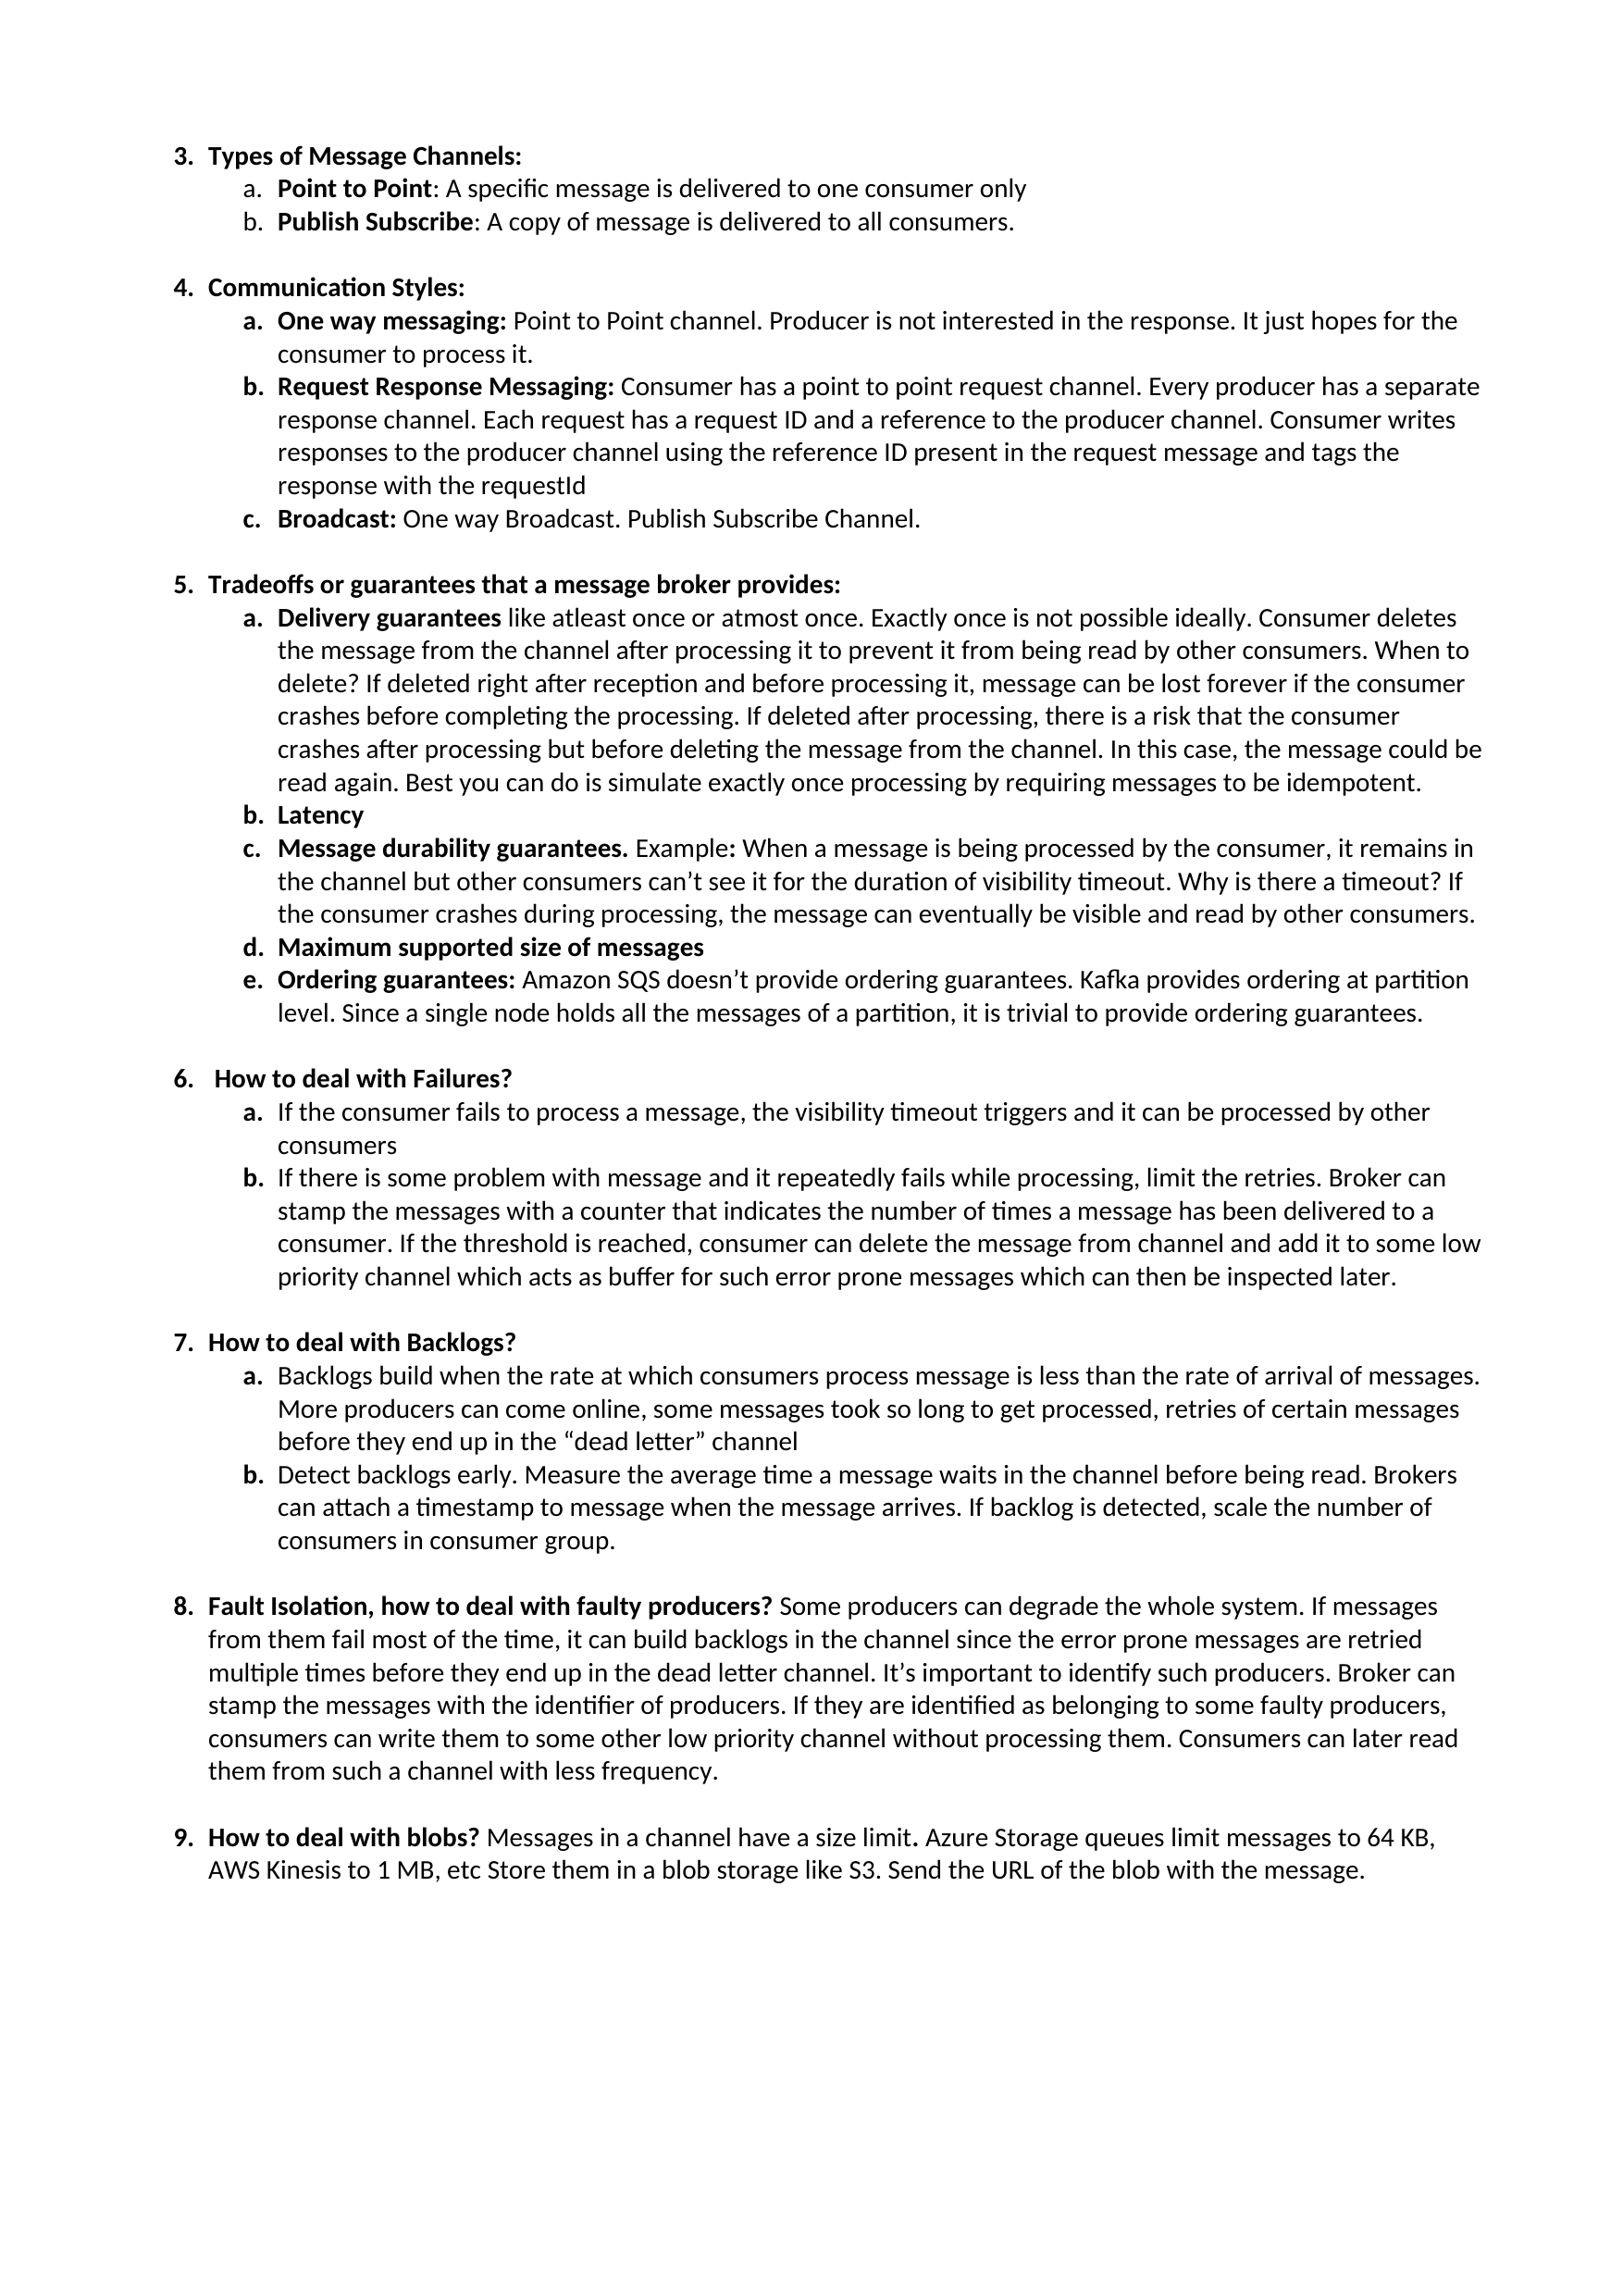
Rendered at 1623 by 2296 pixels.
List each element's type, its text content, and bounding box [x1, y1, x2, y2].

list How to deal with Backlogs? [173, 1325, 1484, 1359]
list Fault Isolation, how to deal with faulty producers? Some producers can degrade the whole system. If messages from them fail most of the time, it can build backlogs in the channel since the error prone messages are retried multiple times before they end up in the dead letter channel. It’s important to identify such producers. Broker can stamp the messages with the identifier of producers. If they are identified as belonging to some faulty producers, consumers can write them to some other low priority channel without processing them. Consumers can later read them from such a channel with less frequency. [173, 1589, 1484, 1787]
list If there is some problem with message and it repeatedly fails while processing, limit the retries. Broker can stamp the messages with a counter that indicates the number of times a message has been delivered to a consumer. If the threshold is reached, consumer can delete the message from channel and add it to some low priority channel which acts as buffer for such error prone messages which can then be inspected later. [242, 1160, 1484, 1293]
list Detect backlogs early. Measure the average time a message waits in the channel before being read. Brokers can attach a timestamp to message when the message arrives. If backlog is detected, scale the number of consumers in consumer group. [242, 1458, 1484, 1557]
list Tradeoffs or guarantees that a message broker provides: [173, 567, 1484, 601]
list Communication Styles: [173, 270, 1484, 304]
list Maximum supported size of messages [242, 930, 1484, 963]
list Message durability guarantees. Example: When a message is being processed by the consumer, it remains in the channel but other consumers can’t see it for the duration of visibility timeout. Why is there a timeout? If the consumer crashes during processing, the message can eventually be visible and read by other consumers. [242, 831, 1484, 930]
list Publish Subscribe: A copy of message is delivered to all consumers. [242, 205, 1484, 238]
list Latency [242, 798, 1484, 831]
list Backlogs build when the rate at which consumers process message is less than the rate of arrival of messages. More producers can come online, some messages took so long to get processed, retries of certain messages before they end up in the “dead letter” channel [242, 1359, 1484, 1458]
list Request Response Messaging: Consumer has a point to point request channel. Every producer has a separate response channel. Each request has a request ID and a reference to the producer channel. Consumer writes responses to the producer channel using the reference ID present in the request message and tags the response with the requestId [242, 369, 1484, 502]
list One way messaging: Point to Point channel. Producer is not interested in the response. It just hopes for the consumer to process it. [242, 304, 1484, 369]
list How to deal with blobs? Messages in a channel have a size limit. Azure Storage queues limit messages to 64 KB, AWS Kinesis to 1 MB, etc Store them in a blob storage like S3. Send the URL of the blob with the message. [173, 1820, 1484, 1886]
list How to deal with Failures? [173, 1061, 1484, 1095]
list Types of Message Channels: [173, 139, 1484, 172]
list Point to Point: A specific message is delivered to one consumer only [242, 172, 1484, 205]
list Ordering guarantees: Amazon SQS doesn’t provide ordering guarantees. Kafka provides ordering at partition level. Since a single node holds all the messages of a partition, it is trivial to provide ordering guarantees. [242, 963, 1484, 1029]
list Broadcast: One way Broadcast. Publish Subscribe Channel. [242, 502, 1484, 534]
list Delivery guarantees like atleast once or atmost once. Exactly once is not possible ideally. Consumer deletes the message from the channel after processing it to prevent it from being read by other consumers. When to delete? If deleted right after reception and before processing it, message can be lost forever if the consumer crashes before completing the processing. If deleted after processing, there is a risk that the consumer crashes after processing but before deleting the message from the channel. In this case, the message could be read again. Best you can do is simulate exactly once processing by requiring messages to be idempotent. [242, 601, 1484, 798]
list If the consumer fails to process a message, the visibility timeout triggers and it can be processed by other consumers [242, 1095, 1484, 1160]
